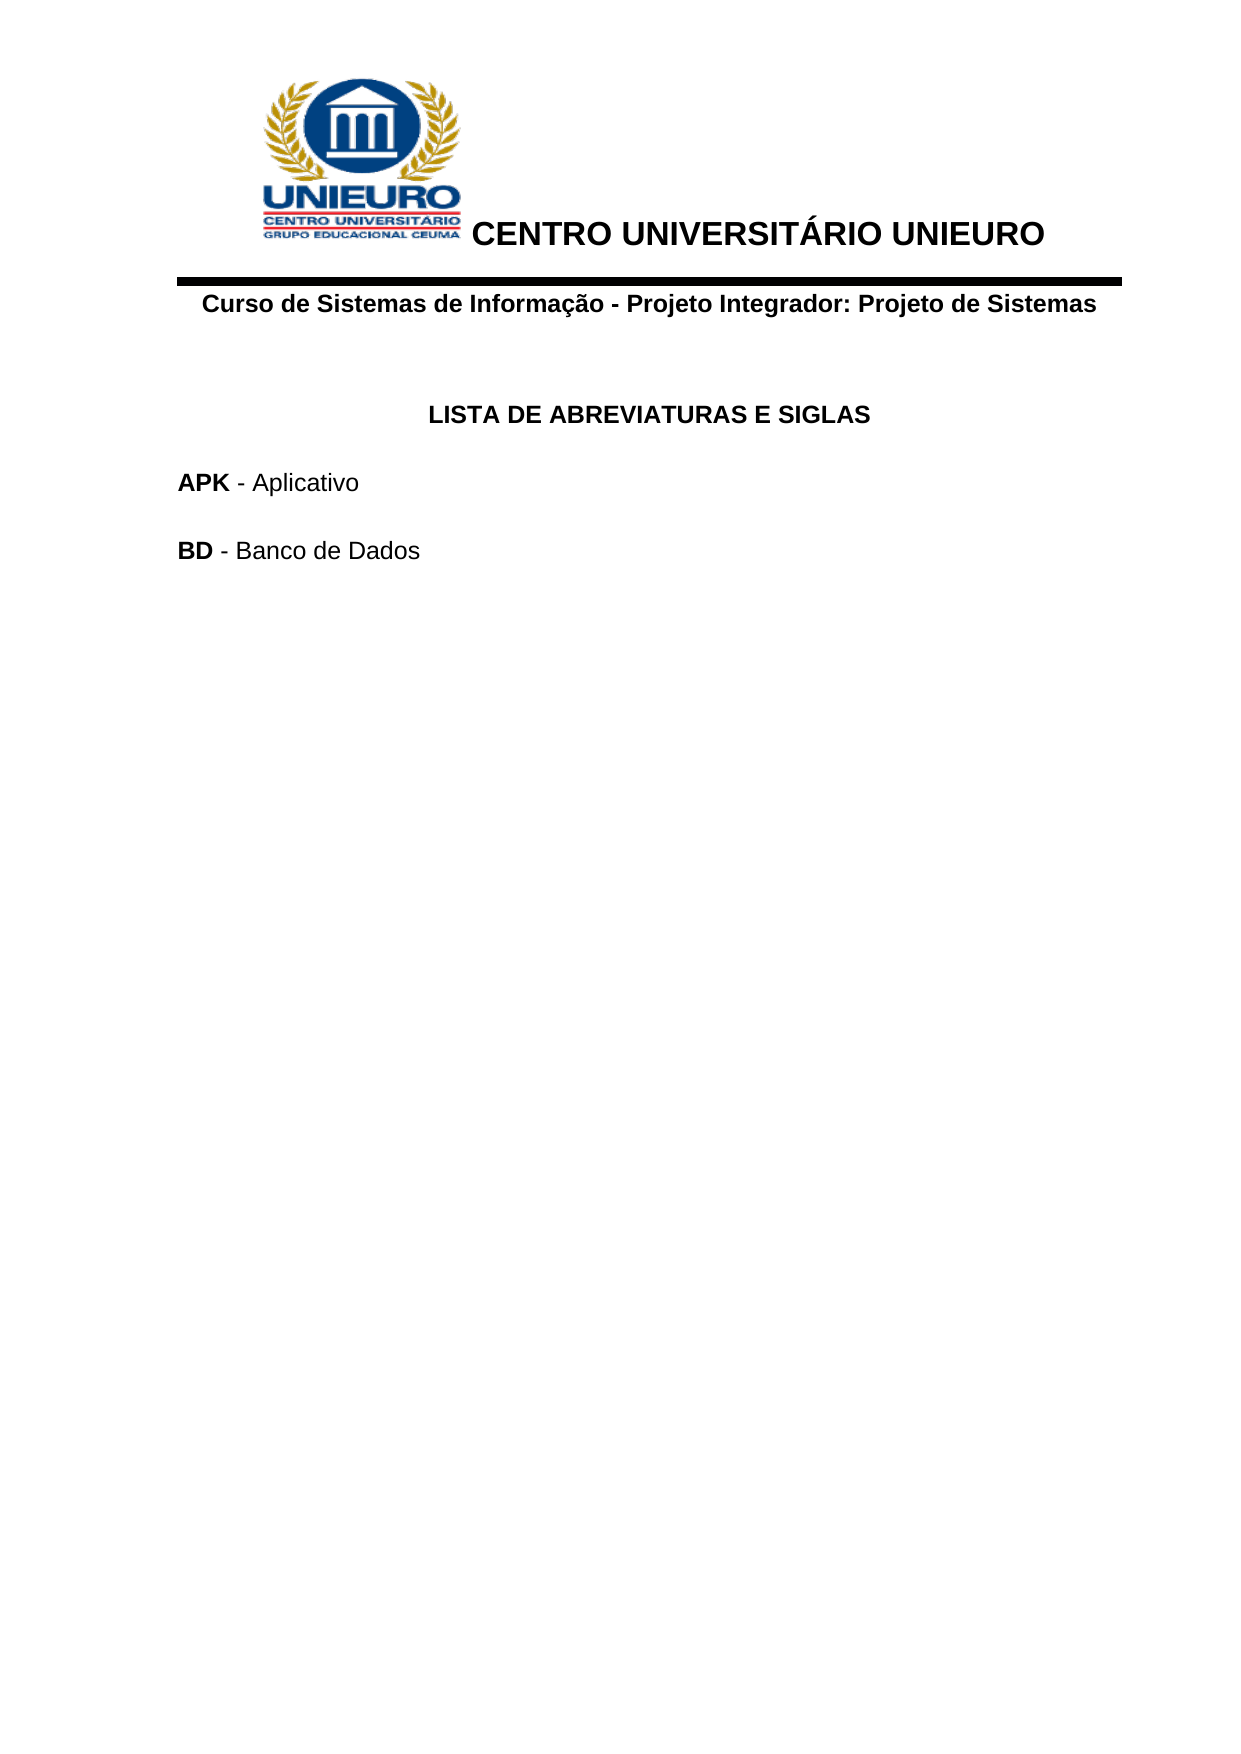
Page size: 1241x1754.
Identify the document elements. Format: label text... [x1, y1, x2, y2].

text BD - Banco de Dados [177, 536, 1122, 565]
text LISTA DE ABREVIATURAS E SIGLAS [177, 400, 1122, 428]
picture [251, 71, 472, 245]
text APK - Aplicativo [177, 468, 1122, 497]
